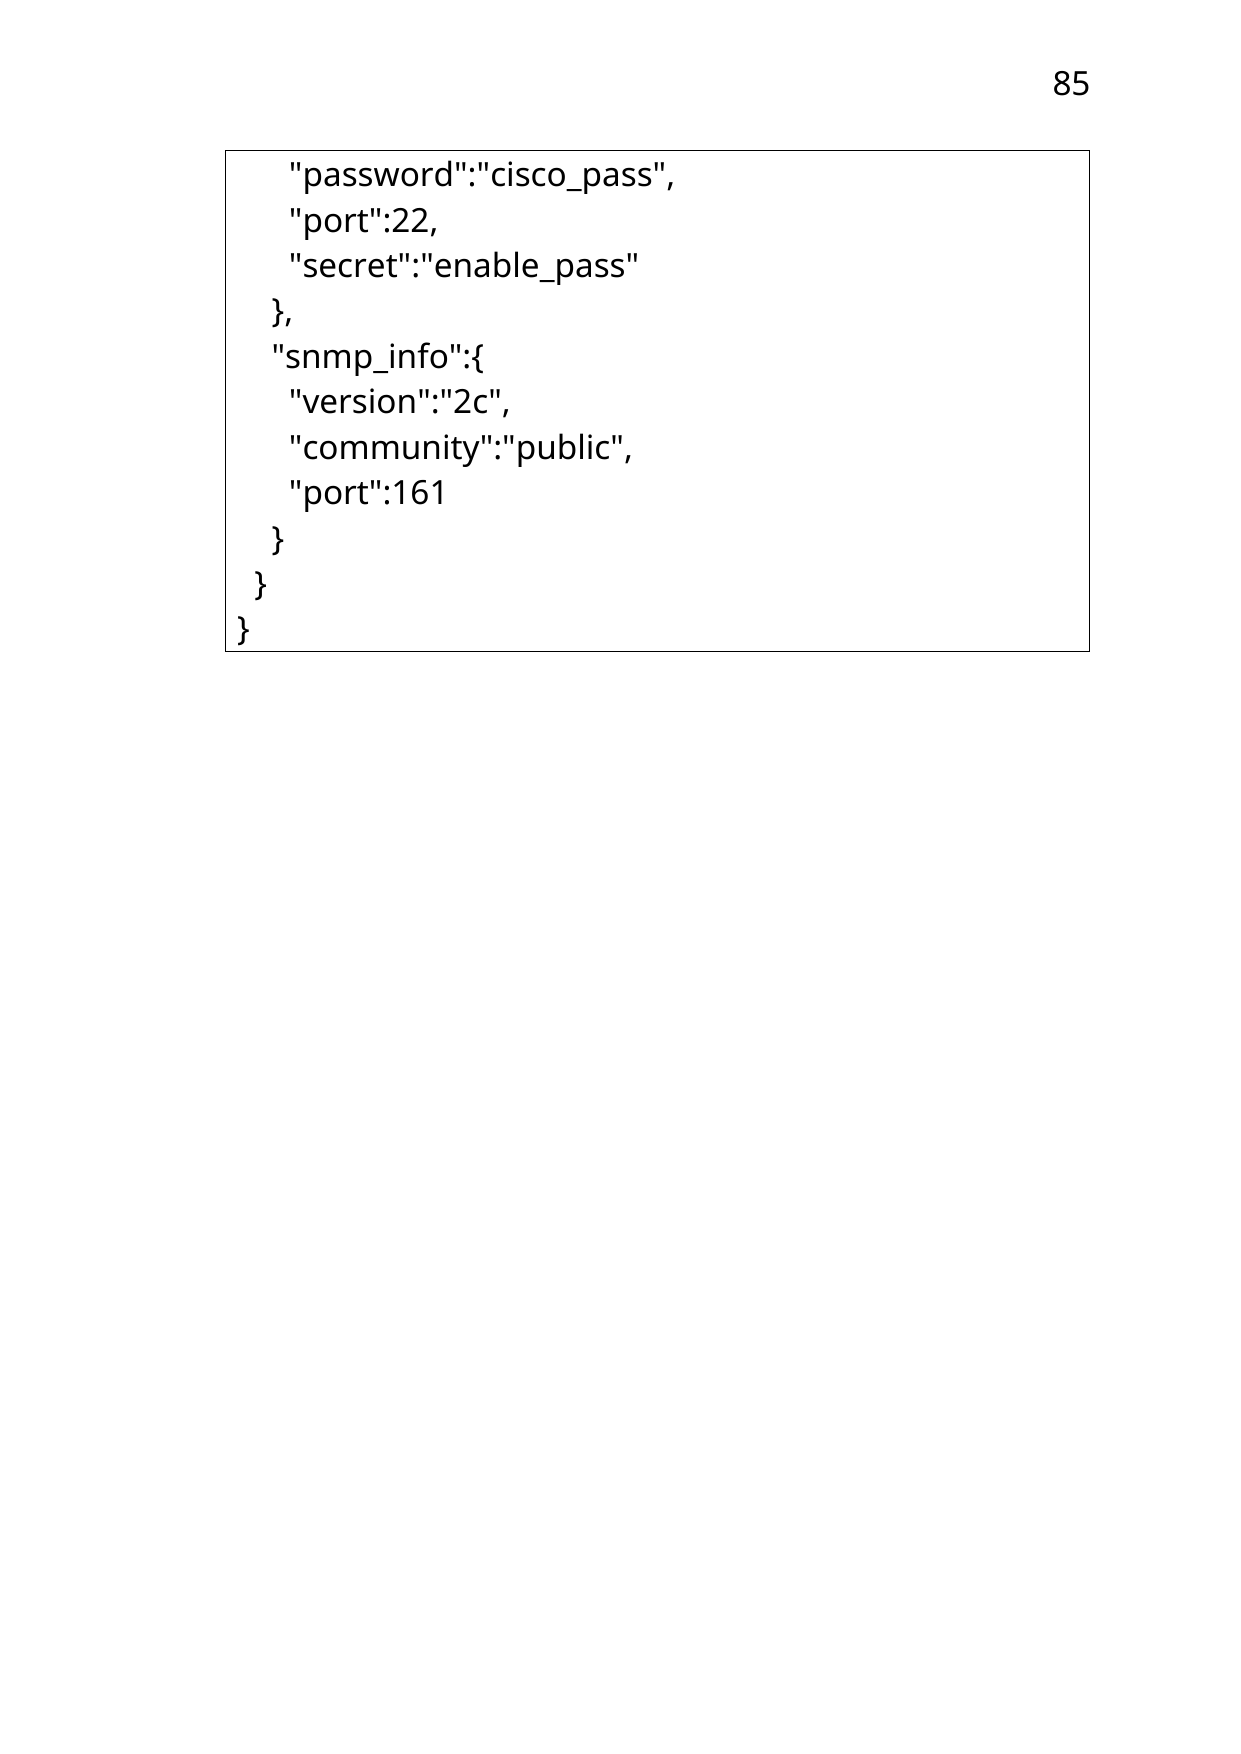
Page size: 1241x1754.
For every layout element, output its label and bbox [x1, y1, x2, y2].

table_header [226, 151, 1089, 651]
